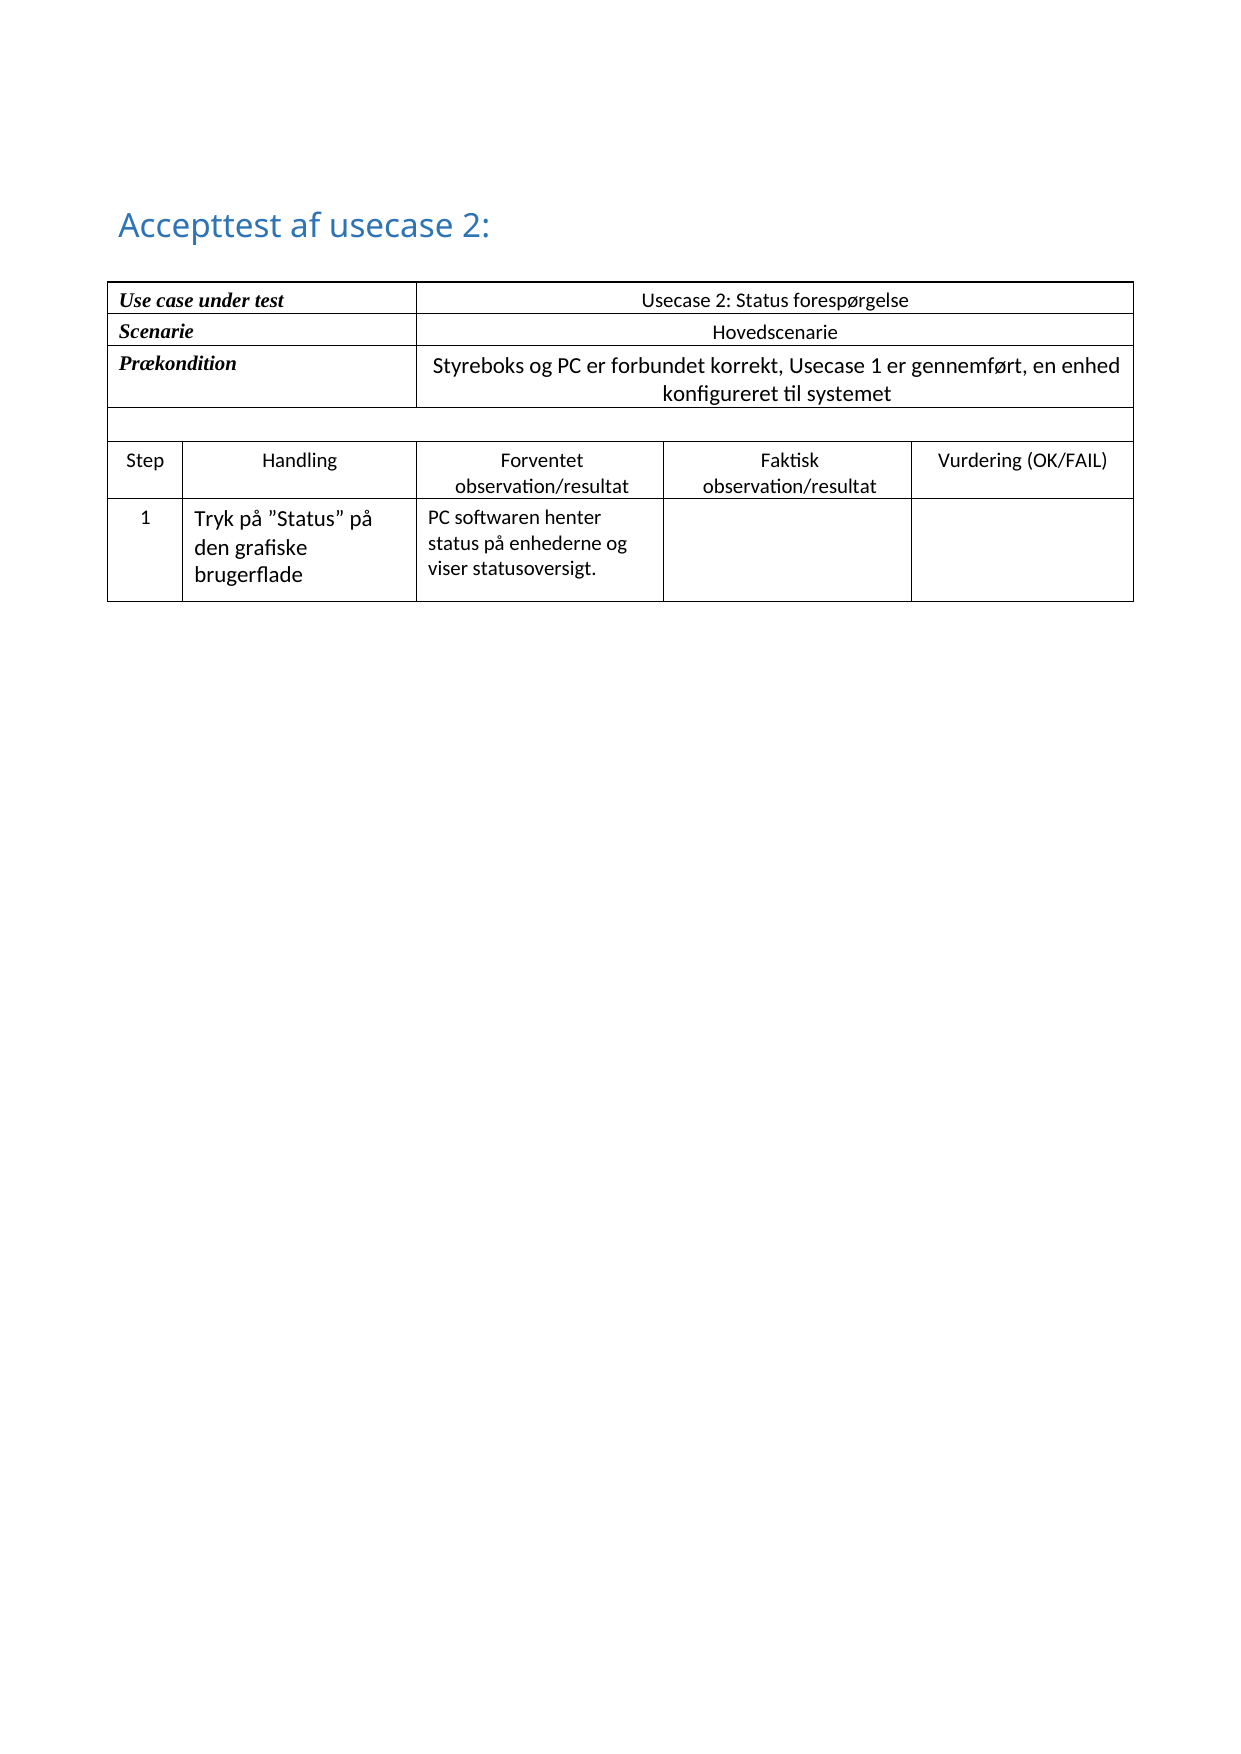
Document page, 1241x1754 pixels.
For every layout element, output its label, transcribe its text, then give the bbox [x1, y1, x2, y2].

table_cell Faktisk observation/resultat [664, 442, 911, 498]
table_cell Vurdering (OK/FAIL) [912, 442, 1133, 498]
table_header Usecase 2: Status forespørgelse [417, 283, 1133, 313]
subtitle Accepttest af usecase 2: [118, 202, 1122, 248]
table_cell [912, 499, 1133, 601]
table_cell Forventet observation/resultat [417, 442, 663, 498]
table_cell Styreboks og PC er forbundet korrekt, Usecase 1 er gennemført, en enhed konfigureret til systemet [417, 346, 1133, 407]
table_cell [664, 499, 911, 601]
table_cell [108, 408, 416, 441]
table_cell Tryk på ”Status” på den grafiske brugerflade [183, 499, 416, 601]
table_cell Step [108, 442, 182, 498]
table_cell Hovedscenarie [417, 314, 1133, 345]
table_cell PC softwaren henter status på enhederne og viser statusoversigt. [417, 499, 663, 601]
table_cell 1 [108, 499, 182, 601]
table_cell Handling [183, 442, 416, 498]
table_cell Prækondition [108, 346, 416, 407]
table_header Use case under test [108, 283, 416, 313]
table_cell Scenarie [108, 314, 416, 345]
table_cell [416, 408, 1133, 441]
